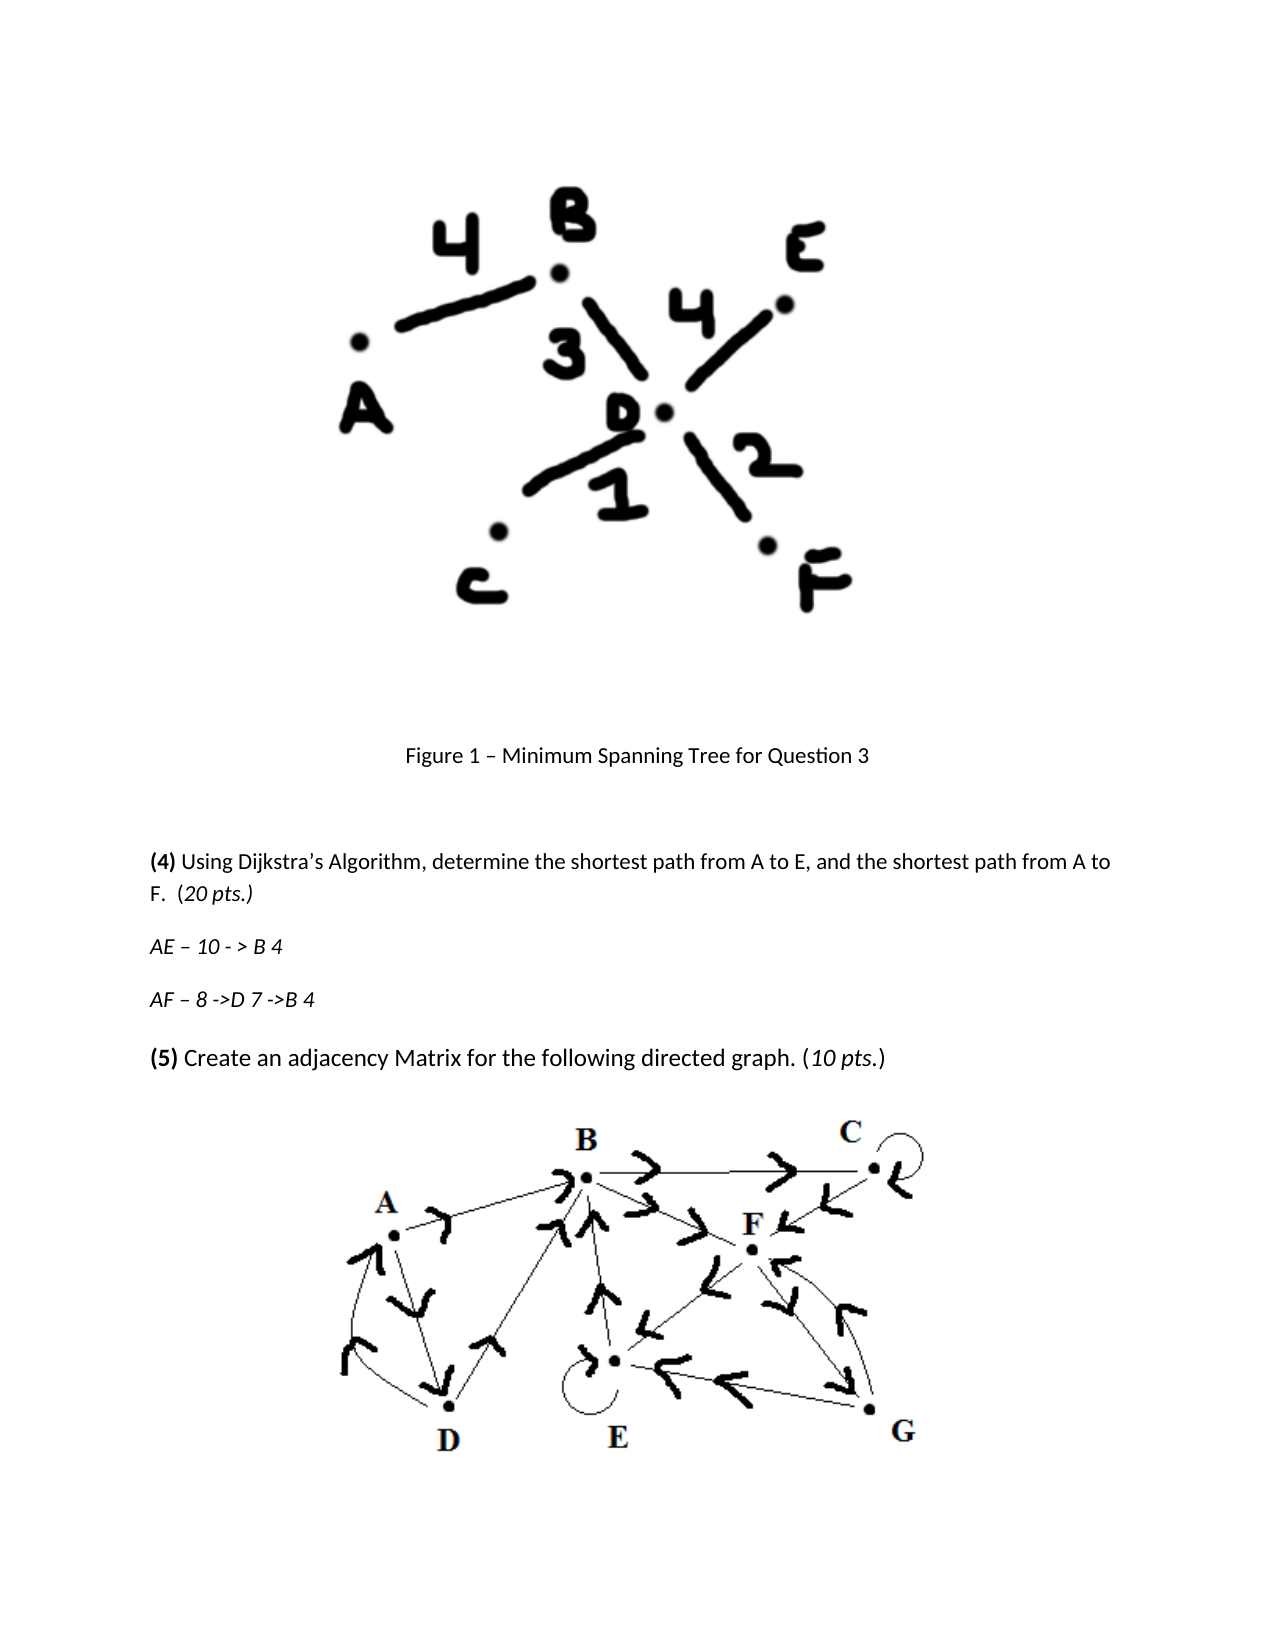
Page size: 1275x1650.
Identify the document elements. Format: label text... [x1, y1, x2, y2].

text AF – 8 ->D 7 ->B 4 [150, 985, 1125, 1013]
text (5) Create an adjacency Matrix for the following directed graph. (10 pts.) [150, 1042, 1125, 1073]
picture [331, 1102, 944, 1470]
text (4) Using Dijkstra’s Algorithm, determine the shortest path from A to E, and the shortest path from A to F. (20 pts.) [150, 847, 1125, 907]
picture [317, 150, 958, 716]
text AE – 10 - > B 4 [150, 932, 1125, 960]
text Figure 1 – Minimum Spanning Tree for Question 3 [150, 741, 1125, 769]
